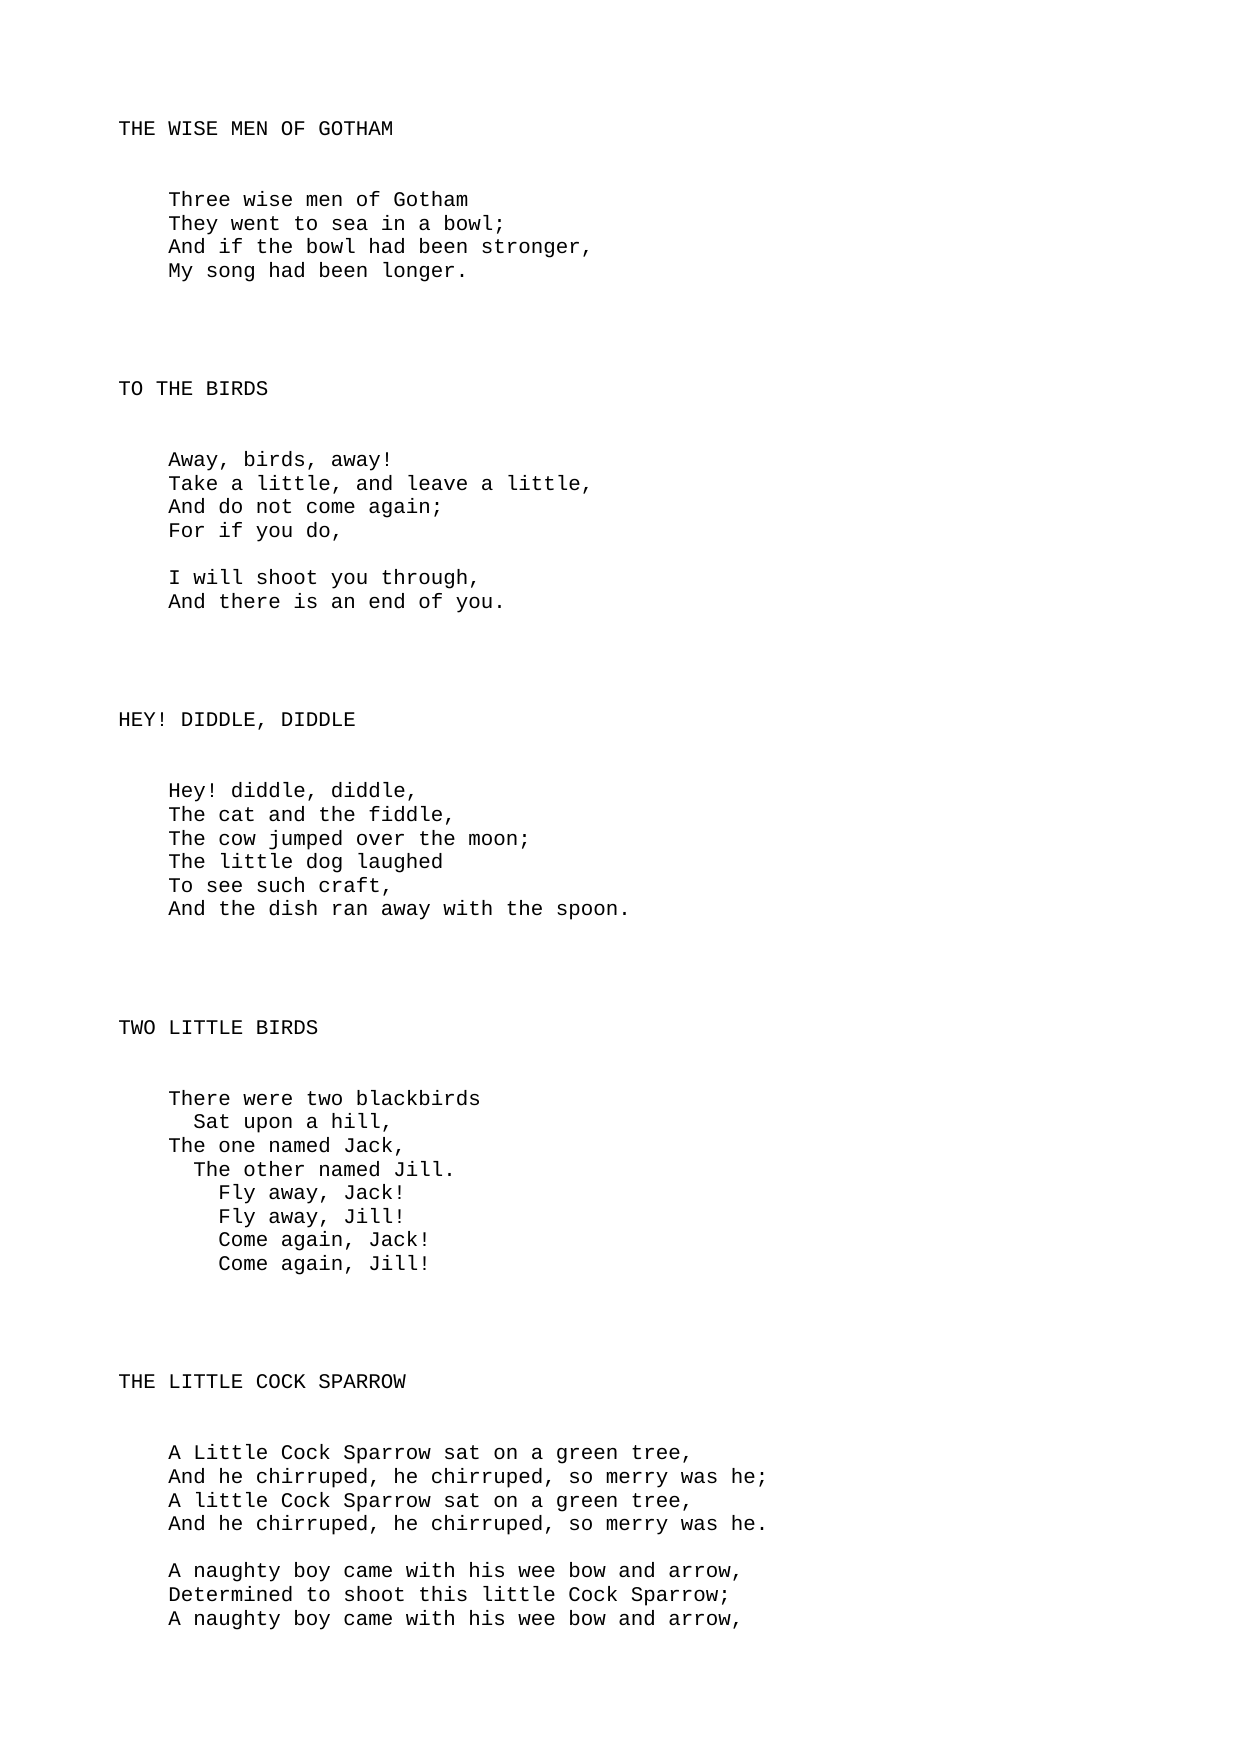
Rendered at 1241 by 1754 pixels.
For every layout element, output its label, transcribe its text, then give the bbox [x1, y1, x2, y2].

text And the dish ran away with the spoon. [118, 898, 1122, 922]
text Come again, Jill! [118, 1253, 1122, 1277]
text The one named Jack, [118, 1135, 1122, 1158]
text A naughty boy came with his wee bow and arrow, [118, 1608, 1122, 1631]
text THE LITTLE COCK SPARROW [118, 1371, 1122, 1395]
text The little dog laughed [118, 851, 1122, 875]
text And he chirruped, he chirruped, so merry was he. [118, 1513, 1122, 1537]
text Sat upon a hill, [118, 1111, 1122, 1135]
text And there is an end of you. [118, 591, 1122, 615]
text TWO LITTLE BIRDS [118, 1017, 1122, 1040]
text And if the bowl had been stronger, [118, 236, 1122, 260]
text A little Cock Sparrow sat on a green tree, [118, 1489, 1122, 1513]
text And he chirruped, he chirruped, so merry was he; [118, 1466, 1122, 1489]
text TO THE BIRDS [118, 378, 1122, 402]
text A naughty boy came with his wee bow and arrow, [118, 1561, 1122, 1584]
text The other named Jill. [118, 1158, 1122, 1182]
text Away, birds, away! [118, 449, 1122, 473]
text They went to sea in a bowl; [118, 213, 1122, 236]
text The cat and the fiddle, [118, 804, 1122, 827]
text Determined to shoot this little Cock Sparrow; [118, 1584, 1122, 1608]
text For if you do, [118, 520, 1122, 544]
text THE WISE MEN OF GOTHAM [118, 118, 1122, 142]
text Fly away, Jack! [118, 1182, 1122, 1206]
text A Little Cock Sparrow sat on a green tree, [118, 1442, 1122, 1466]
text My song had been longer. [118, 260, 1122, 284]
text Hey! diddle, diddle, [118, 780, 1122, 804]
text To see such craft, [118, 875, 1122, 898]
text There were two blackbirds [118, 1088, 1122, 1111]
text HEY! DIDDLE, DIDDLE [118, 709, 1122, 733]
text I will shoot you through, [118, 567, 1122, 591]
text Three wise men of Gotham [118, 189, 1122, 213]
text And do not come again; [118, 496, 1122, 520]
text The cow jumped over the moon; [118, 827, 1122, 851]
text Fly away, Jill! [118, 1206, 1122, 1229]
text Take a little, and leave a little, [118, 473, 1122, 496]
text Come again, Jack! [118, 1229, 1122, 1253]
